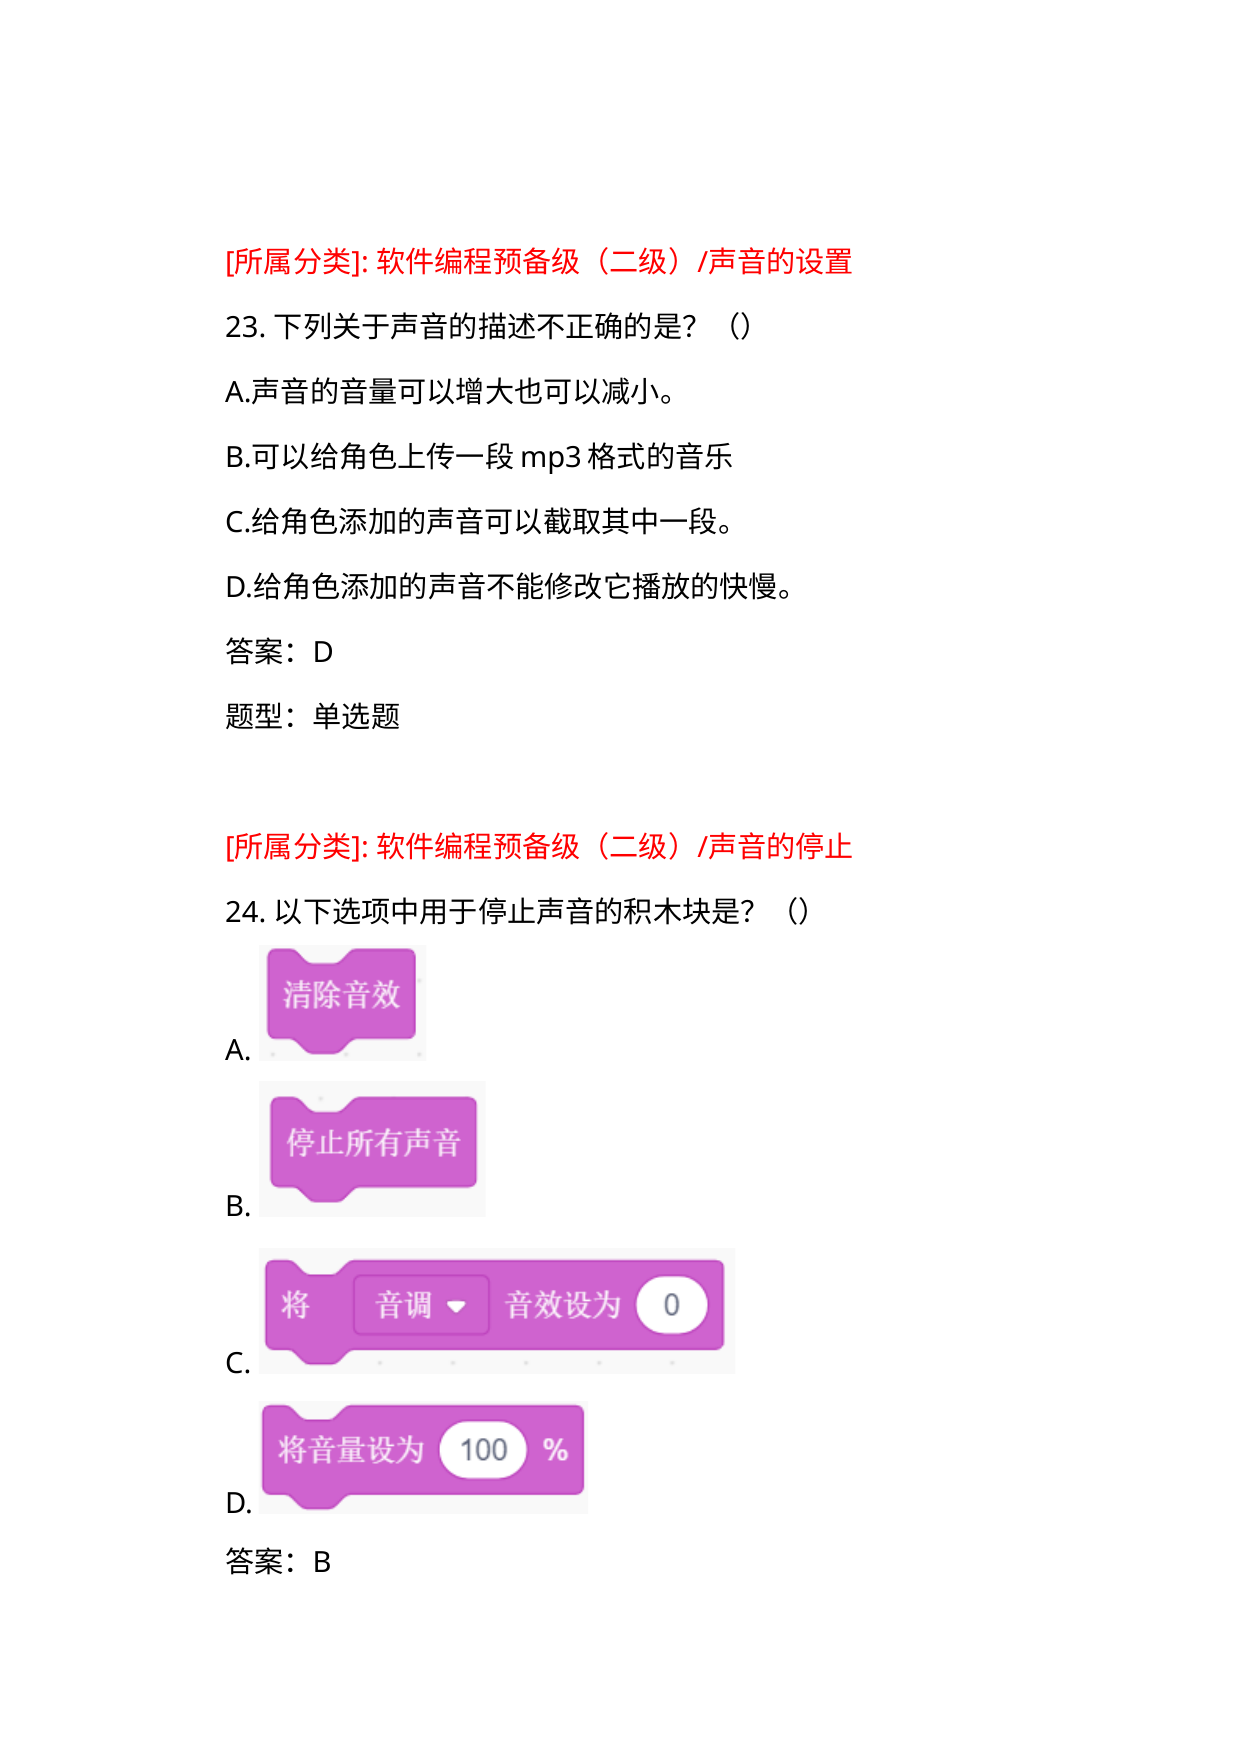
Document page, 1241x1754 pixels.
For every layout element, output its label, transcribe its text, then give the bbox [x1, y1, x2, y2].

text [所属分类]: 软件编程预备级（二级）/声音的停止 [225, 812, 1053, 877]
picture [258, 1248, 736, 1374]
picture [259, 945, 427, 1061]
text D.给角色添加的声音不能修改它播放的快慢。 [225, 552, 1053, 617]
text 题型：单选题 [225, 682, 1053, 747]
text [所属分类]: 软件编程预备级（二级）/声音的设置 [225, 227, 1053, 292]
text B. [225, 1072, 1053, 1234]
text 答案：B [225, 1527, 1053, 1592]
text B.可以给角色上传一段mp3格式的音乐 [225, 422, 1053, 487]
text C.给角色添加的声音可以截取其中一段。 [225, 487, 1053, 552]
text 23. 下列关于声音的描述不正确的是？（） [225, 292, 1053, 357]
text A.声音的音量可以增大也可以减小。 [225, 357, 1053, 422]
text A. [225, 942, 1053, 1072]
text 答案：D [225, 617, 1053, 682]
picture [259, 1081, 486, 1217]
picture [258, 1401, 589, 1514]
text 24. 以下选项中用于停止声音的积木块是？（） [225, 877, 1053, 942]
